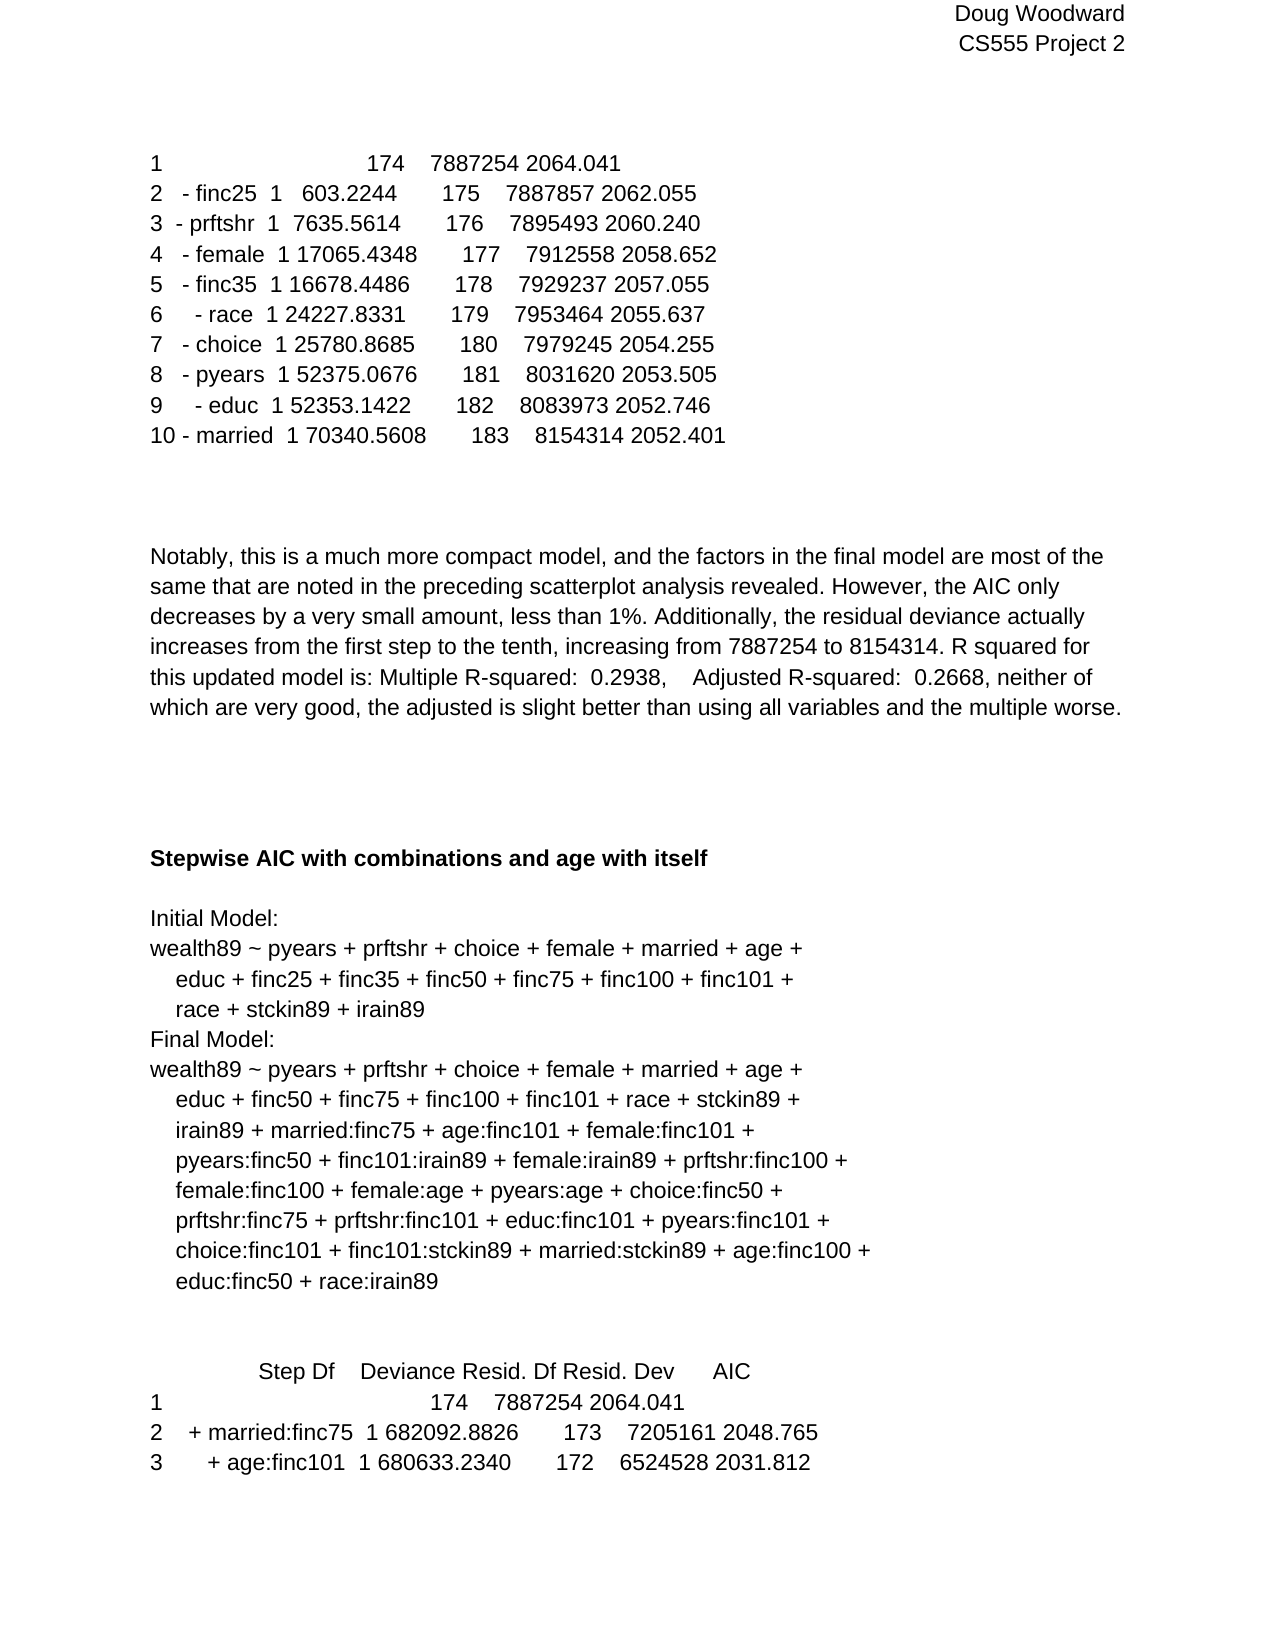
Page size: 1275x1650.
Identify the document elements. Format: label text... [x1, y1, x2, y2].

text 1 174 7887254 2064.041 [150, 1388, 1125, 1415]
text Final Model: [150, 1026, 1125, 1052]
text 3 - prftshr 1 7635.5614 176 7895493 2060.240 [150, 210, 1125, 237]
text 5 - finc35 1 16678.4486 178 7929237 2057.055 [150, 271, 1125, 297]
text choice:finc101 + finc101:stckin89 + married:stckin89 + age:finc100 + [150, 1237, 1125, 1264]
text race + stckin89 + irain89 [150, 996, 1125, 1022]
text prftshr:finc75 + prftshr:finc101 + educ:finc101 + pyears:finc101 + [150, 1207, 1125, 1234]
text 2 + married:finc75 1 682092.8826 173 7205161 2048.765 [150, 1419, 1125, 1445]
text educ + finc25 + finc35 + finc50 + finc75 + finc100 + finc101 + [150, 966, 1125, 992]
text wealth89 ~ pyears + prftshr + choice + female + married + age + [150, 935, 1125, 962]
text educ + finc50 + finc75 + finc100 + finc101 + race + stckin89 + [150, 1086, 1125, 1113]
text 9 - educ 1 52353.1422 182 8083973 2052.746 [150, 392, 1125, 418]
text pyears:finc50 + finc101:irain89 + female:irain89 + prftshr:finc100 + [150, 1147, 1125, 1173]
text 3 + age:finc101 1 680633.2340 172 6524528 2031.812 [150, 1449, 1125, 1475]
text educ:finc50 + race:irain89 [150, 1268, 1125, 1294]
text irain89 + married:finc75 + age:finc101 + female:finc101 + [150, 1117, 1125, 1143]
text 4 - female 1 17065.4348 177 7912558 2058.652 [150, 241, 1125, 267]
text 10 - married 1 70340.5608 183 8154314 2052.401 [150, 422, 1125, 448]
text 6 - race 1 24227.8331 179 7953464 2055.637 [150, 301, 1125, 327]
text Stepwise AIC with combinations and age with itself [150, 845, 1125, 871]
text wealth89 ~ pyears + prftshr + choice + female + married + age + [150, 1056, 1125, 1083]
text 8 - pyears 1 52375.0676 181 8031620 2053.505 [150, 361, 1125, 388]
text Notably, this is a much more compact model, and the factors in the final model are most of the same that are noted in the preceding scatterplot analysis revealed. However, the AIC only decreases by a very small amount, less than 1%. Additionally, the residual deviance actually increases from the first step to the tenth, increasing from 7887254 to 8154314. R squared for this updated model is: Multiple R-squared: 0.2938, Adjusted R-squared: 0.2668, neither of which are very good, the adjusted is slight better than using all variables and the multiple worse. [150, 543, 1125, 720]
text Step Df Deviance Resid. Df Resid. Dev AIC [150, 1358, 1125, 1385]
text 2 - finc25 1 603.2244 175 7887857 2062.055 [150, 180, 1125, 207]
text 1 174 7887254 2064.041 [150, 150, 1125, 176]
text Initial Model: [150, 905, 1125, 932]
text female:finc100 + female:age + pyears:age + choice:finc50 + [150, 1177, 1125, 1203]
text 7 - choice 1 25780.8685 180 7979245 2054.255 [150, 331, 1125, 358]
